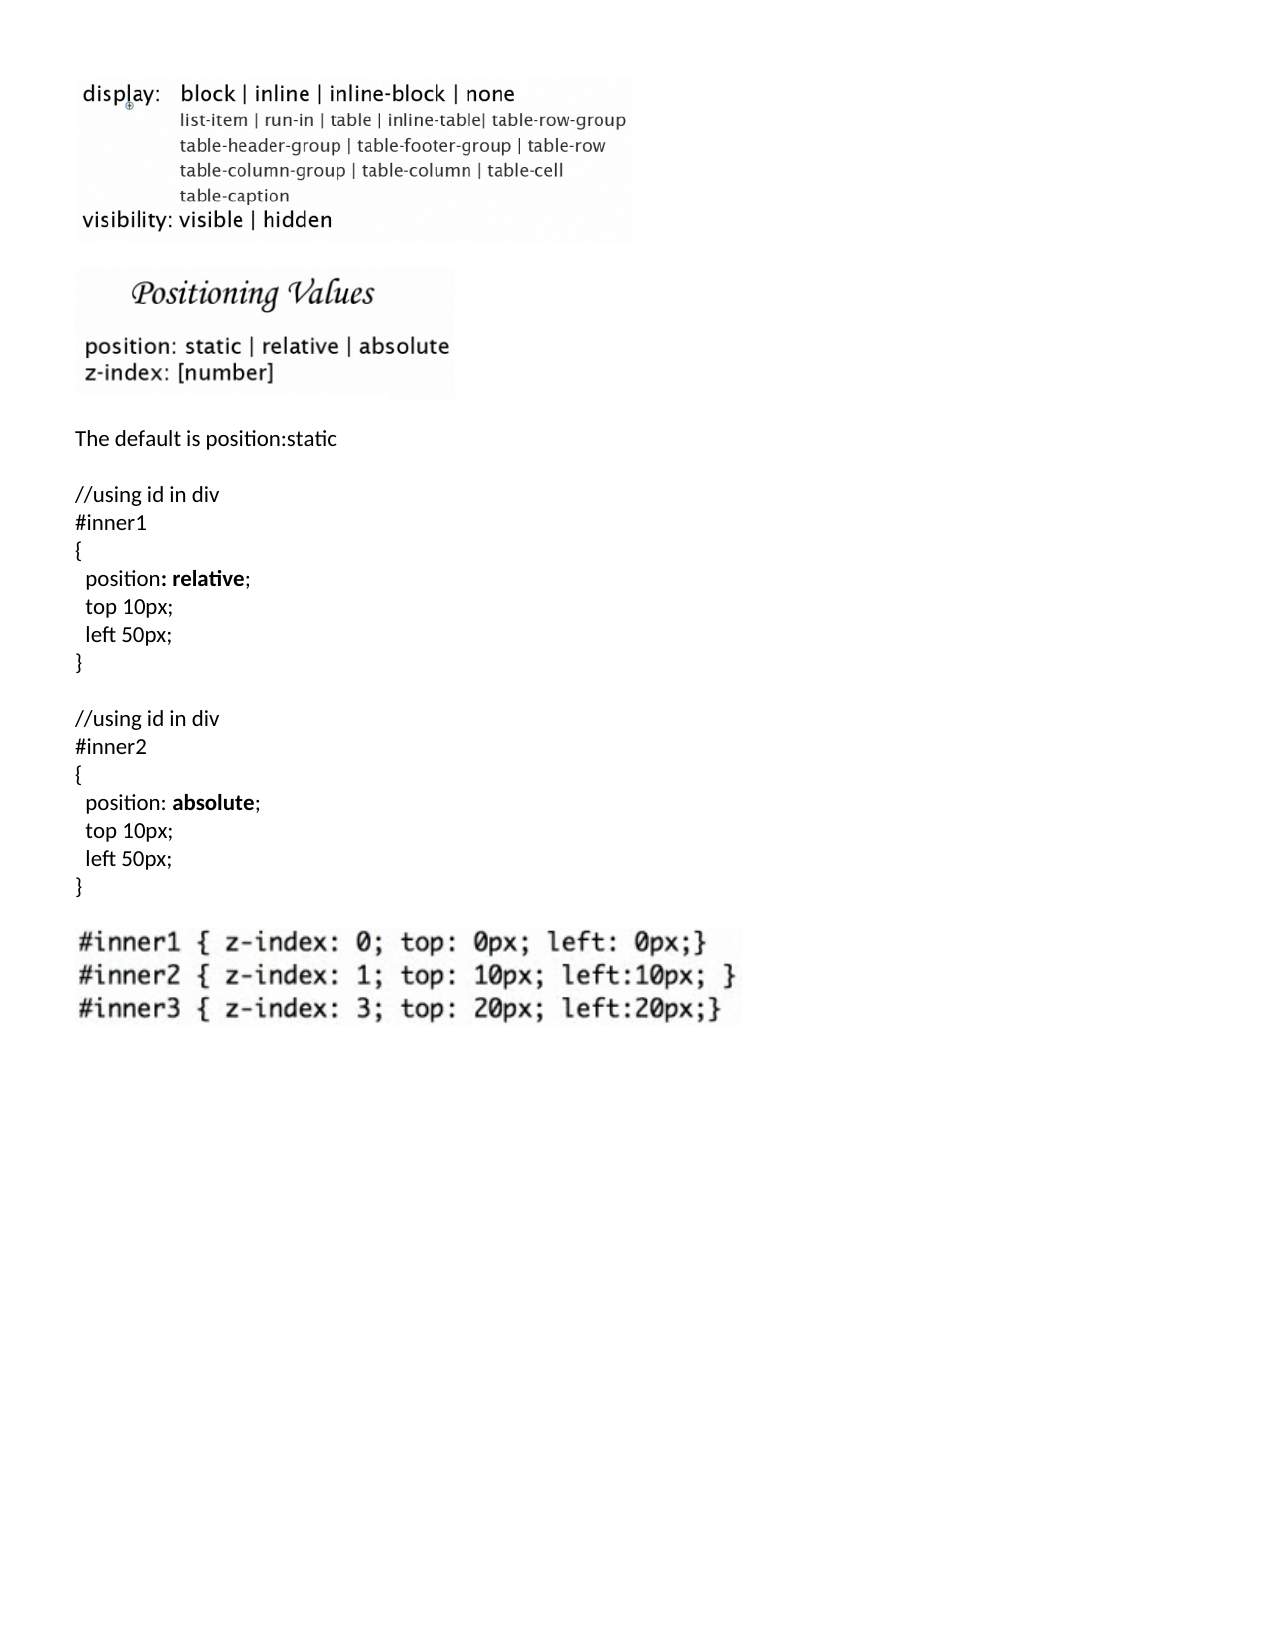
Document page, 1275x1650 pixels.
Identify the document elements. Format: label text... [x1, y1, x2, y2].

text left 50px; [75, 620, 1200, 648]
text { [75, 536, 1200, 564]
picture [75, 75, 633, 243]
text //using id in div [75, 704, 1200, 732]
text top 10px; [75, 592, 1200, 620]
text left 50px; [75, 844, 1200, 872]
text #inner1 [75, 508, 1200, 536]
text #inner2 [75, 732, 1200, 760]
text //using id in div [75, 480, 1200, 508]
picture [75, 928, 743, 1026]
text } [75, 872, 1200, 900]
text position: relative; [75, 564, 1200, 592]
text { [75, 760, 1200, 788]
text The default is position:static [75, 424, 1200, 452]
text position: absolute; [75, 788, 1200, 816]
picture [75, 267, 455, 399]
text top 10px; [75, 816, 1200, 844]
text } [75, 648, 1200, 676]
